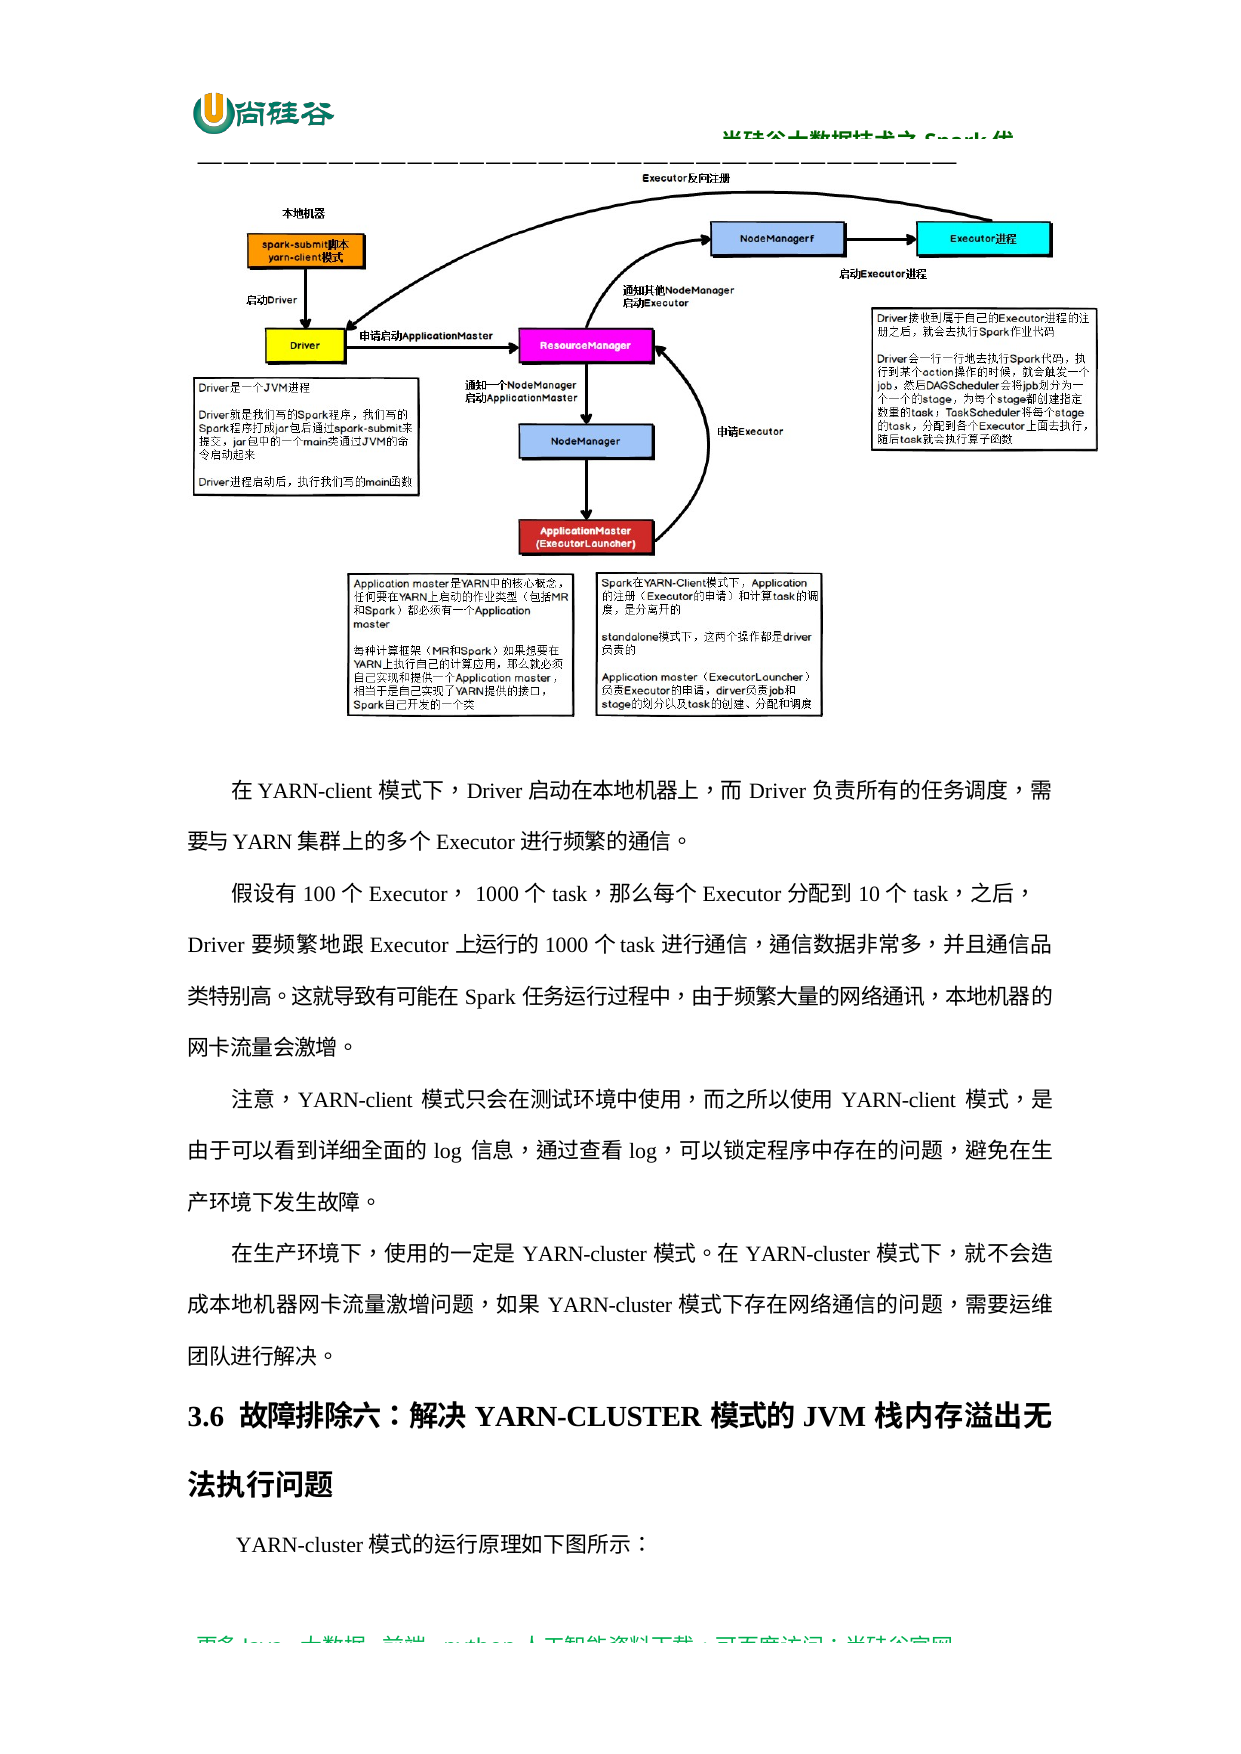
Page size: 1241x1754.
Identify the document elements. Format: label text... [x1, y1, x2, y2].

text YARN-cluster 模式的运行原理如下图所示： [236, 1533, 1086, 1557]
text Driver 要频繁地跟Executor 上运行的 1000 个 task 进行通信，通信数据非常多，并且通信品类特别高。这就导致有可能在 Spark 任务运行过程中，由于频繁大量的网络通讯，本地机器的网卡流量会激增。 [187, 929, 1053, 1062]
subtitle 故障排除六：解决 YARN-CLUSTER 模式的 JVM 栈内存溢出无法执行问题 [187, 1396, 1053, 1504]
picture [187, 88, 338, 138]
text 假设有 100 个 Executor， 1000 个 task，那么每个 Executor 分配到 10 个 task，之后， [231, 877, 1086, 907]
text 在生产环境下，使用的一定是 YARN-cluster 模式。在 YARN-cluster 模式下，就不会造成本地机器网卡流量激增问题，如果 YARN-cluster 模式下存在网络通信的问题，需要运维团队进行解决。 [187, 1238, 1054, 1371]
picture [187, 165, 1103, 721]
text 注意，YARN-client 模式只会在测试环境中使用，而之所以使用 YARN-client 模式，是由于可以看到详细全面的 log 信息，通过查看 log，可以锁定程序中存在的问题，避免在生产环境下发生故障。 [187, 1084, 1054, 1216]
text 在 YARN-client 模式下，Driver 启动在本地机器上，而 Driver 负责所有的任务调度，需要与 YARN 集群上的多个Executor 进行频繁的通信。 [187, 774, 1053, 856]
